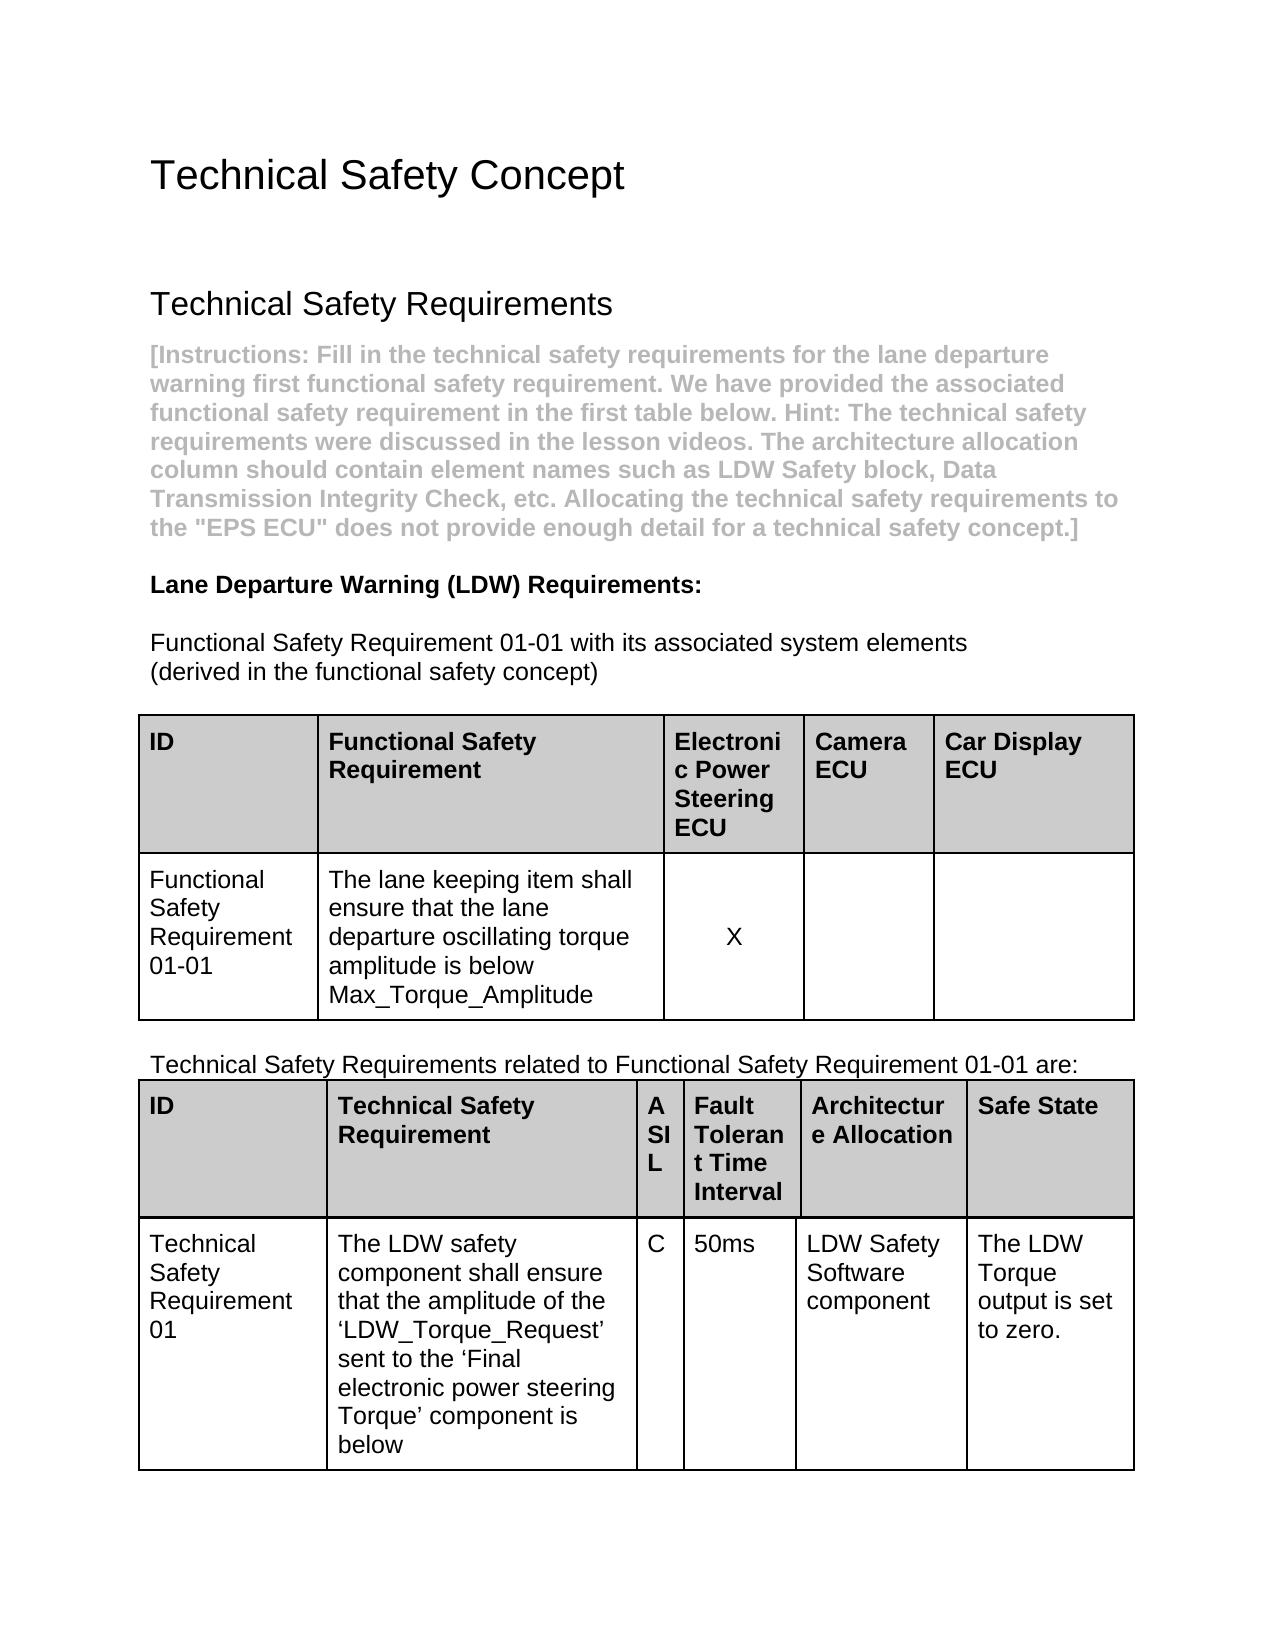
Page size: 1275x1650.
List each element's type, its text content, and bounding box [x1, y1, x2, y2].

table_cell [140, 1219, 326, 1469]
text Functional Safety Requirement 01-01 with its associated system elements [150, 628, 1125, 657]
subtitle Technical Safety Concept [150, 150, 1125, 198]
table_cell [935, 854, 1133, 1019]
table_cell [328, 1219, 636, 1469]
table_cell Functional Safety Requirement 01-01 [140, 854, 317, 1019]
table_cell C [638, 1219, 683, 1469]
table_cell The lane keeping item shall ensure that the lane departure oscillating torque amplitude is below Max_Torque_Amplitude [319, 854, 663, 1019]
table_header Safe State [968, 1081, 1133, 1216]
table_cell X [665, 854, 803, 1019]
table_header Electronic Power Steering ECU [665, 716, 803, 852]
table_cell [968, 1219, 1133, 1469]
table_header ASIL [638, 1081, 683, 1216]
table_header Car Display ECU [935, 716, 1133, 852]
table_cell 50ms [685, 1219, 795, 1469]
text Technical Safety Requirements related to Functional Safety Requirement 01-01 are: [150, 1050, 1125, 1078]
table_header Technical Safety Requirement [328, 1081, 636, 1216]
table_cell [805, 854, 933, 1019]
table_header Functional Safety Requirement [319, 716, 663, 852]
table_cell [797, 1219, 966, 1469]
subtitle Technical Safety Requirements [150, 284, 1125, 322]
text [Instructions: Fill in the technical safety requirements for the lane departure warning first functional safety requirement. We have provided the associated functional safety requirement in the first table below. Hint: The technical safety requirements were discussed in the lesson videos. The architecture allocation column should contain element names such as LDW Safety block, Data Transmission Integrity Check, etc. Allocating the technical safety requirements to the "EPS ECU" does not provide enough detail for a technical safety concept.] [150, 341, 1125, 542]
text Lane Departure Warning (LDW) Requirements: [150, 571, 1125, 599]
text (derived in the functional safety concept) [150, 657, 1125, 686]
table_header Architecture Allocation [802, 1081, 966, 1216]
table_header ID [140, 716, 317, 852]
table_header ID [140, 1081, 326, 1216]
table_header Camera ECU [805, 716, 933, 852]
table_header Fault Tolerant Time Interval [685, 1081, 800, 1216]
